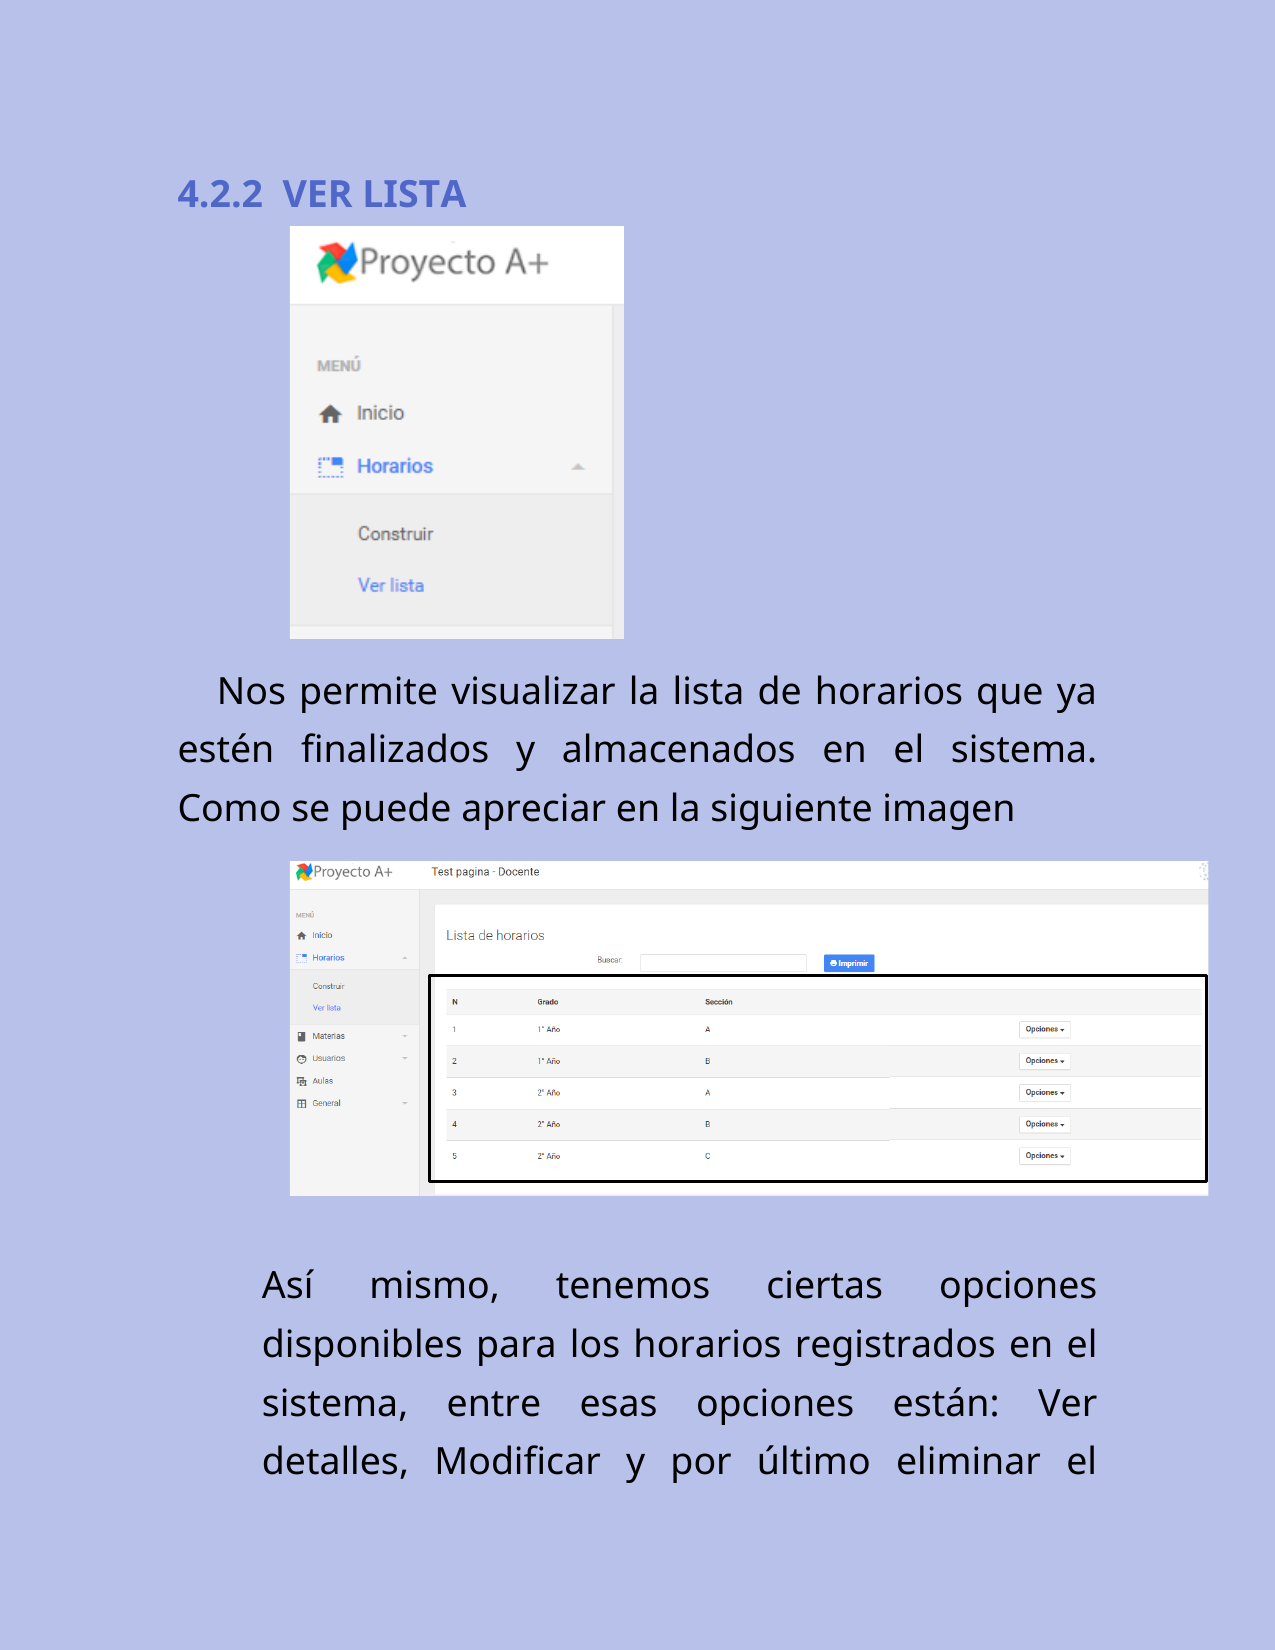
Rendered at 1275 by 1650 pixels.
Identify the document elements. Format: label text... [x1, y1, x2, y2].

picture [289, 226, 624, 639]
picture [289, 861, 1209, 1196]
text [262, 1259, 1098, 1486]
subtitle 4.2.2 VER LISTA [177, 167, 1098, 218]
text Nos permite visualizar la lista de horarios que ya estén finalizados y almacenados en el sistema. Como se puede apreciar en la siguiente imagen [177, 664, 1098, 832]
